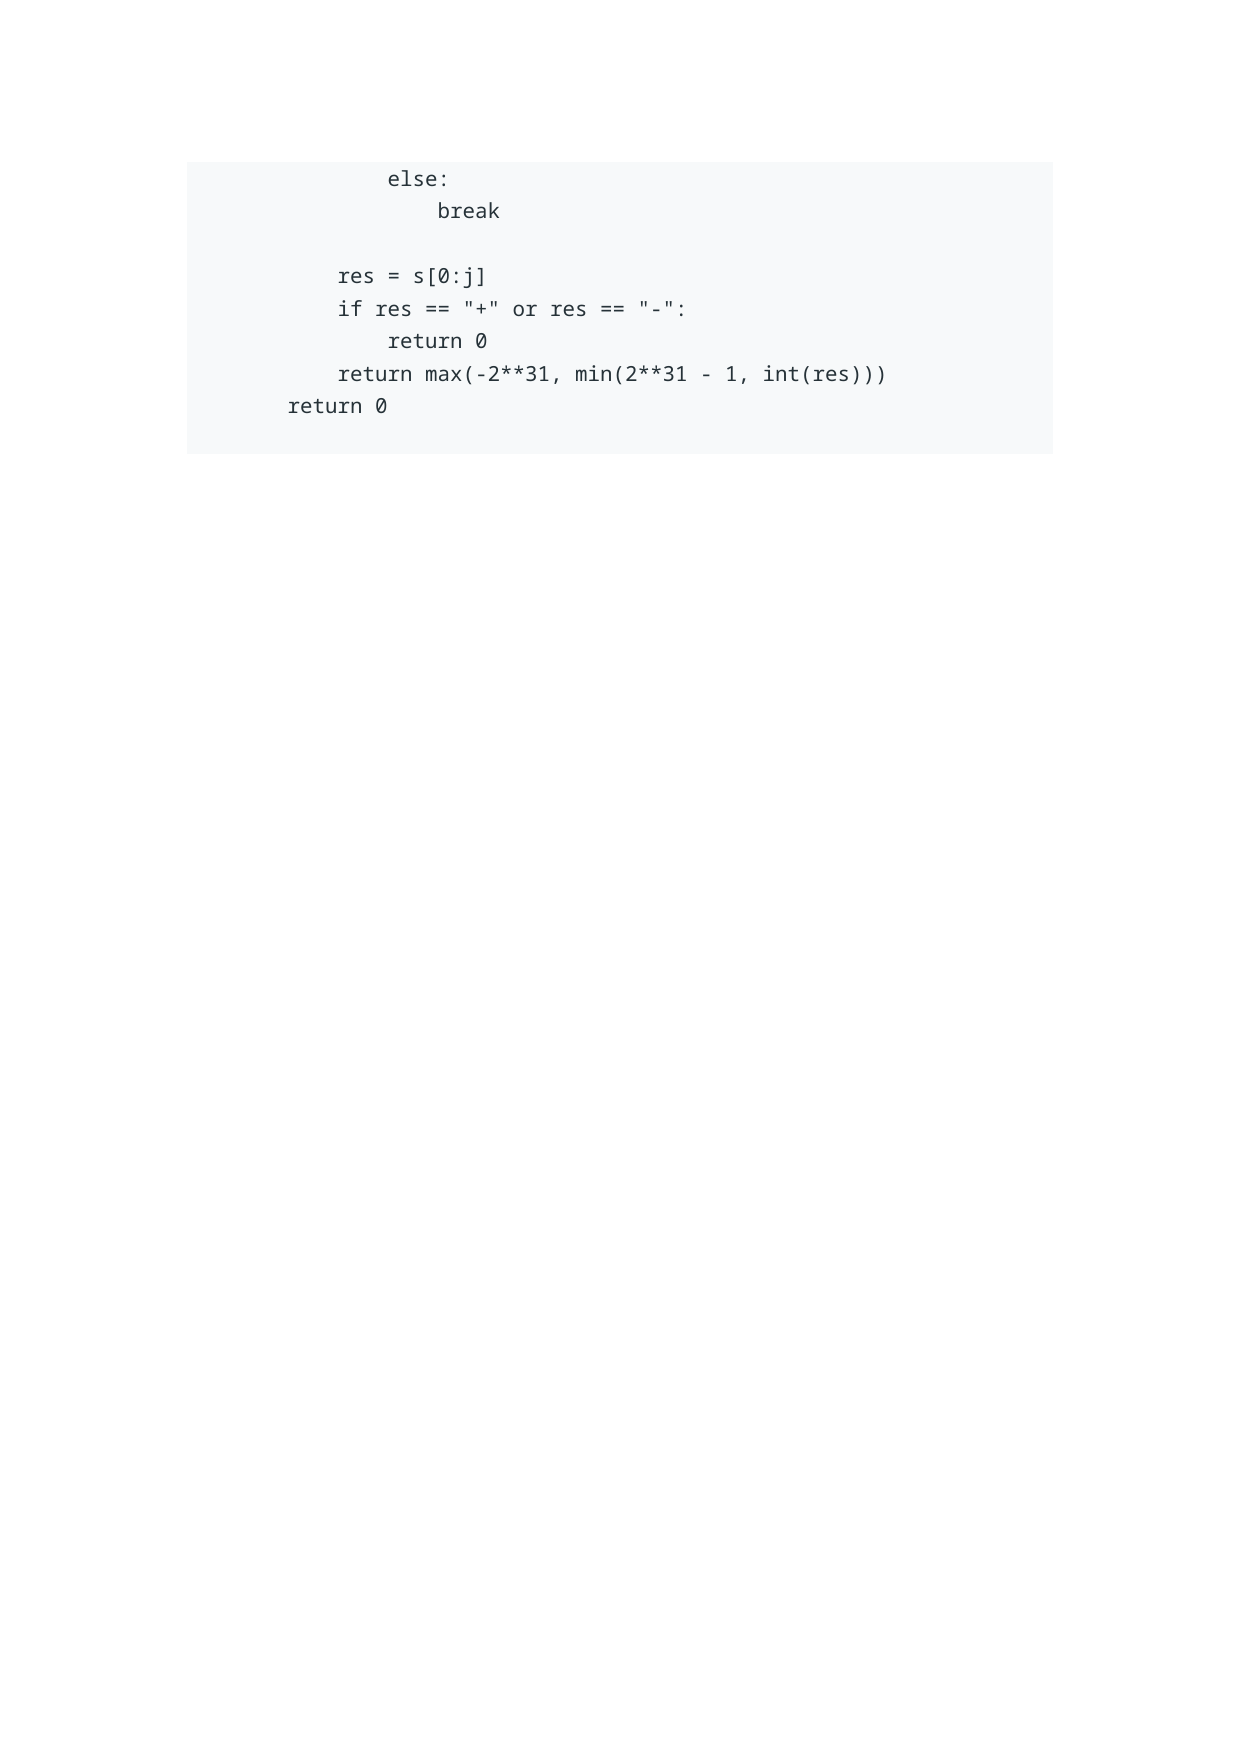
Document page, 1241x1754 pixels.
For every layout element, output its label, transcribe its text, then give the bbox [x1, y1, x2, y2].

text if res == "+" or res == "-": [187, 292, 1053, 324]
text break [187, 194, 1053, 227]
text return max(-2**31, min(2**31 - 1, int(res))) [187, 357, 1053, 389]
text res = s[0:j] [187, 259, 1053, 292]
text return 0 [187, 324, 1053, 357]
text return 0 [187, 389, 1053, 422]
text else: [187, 162, 1053, 194]
